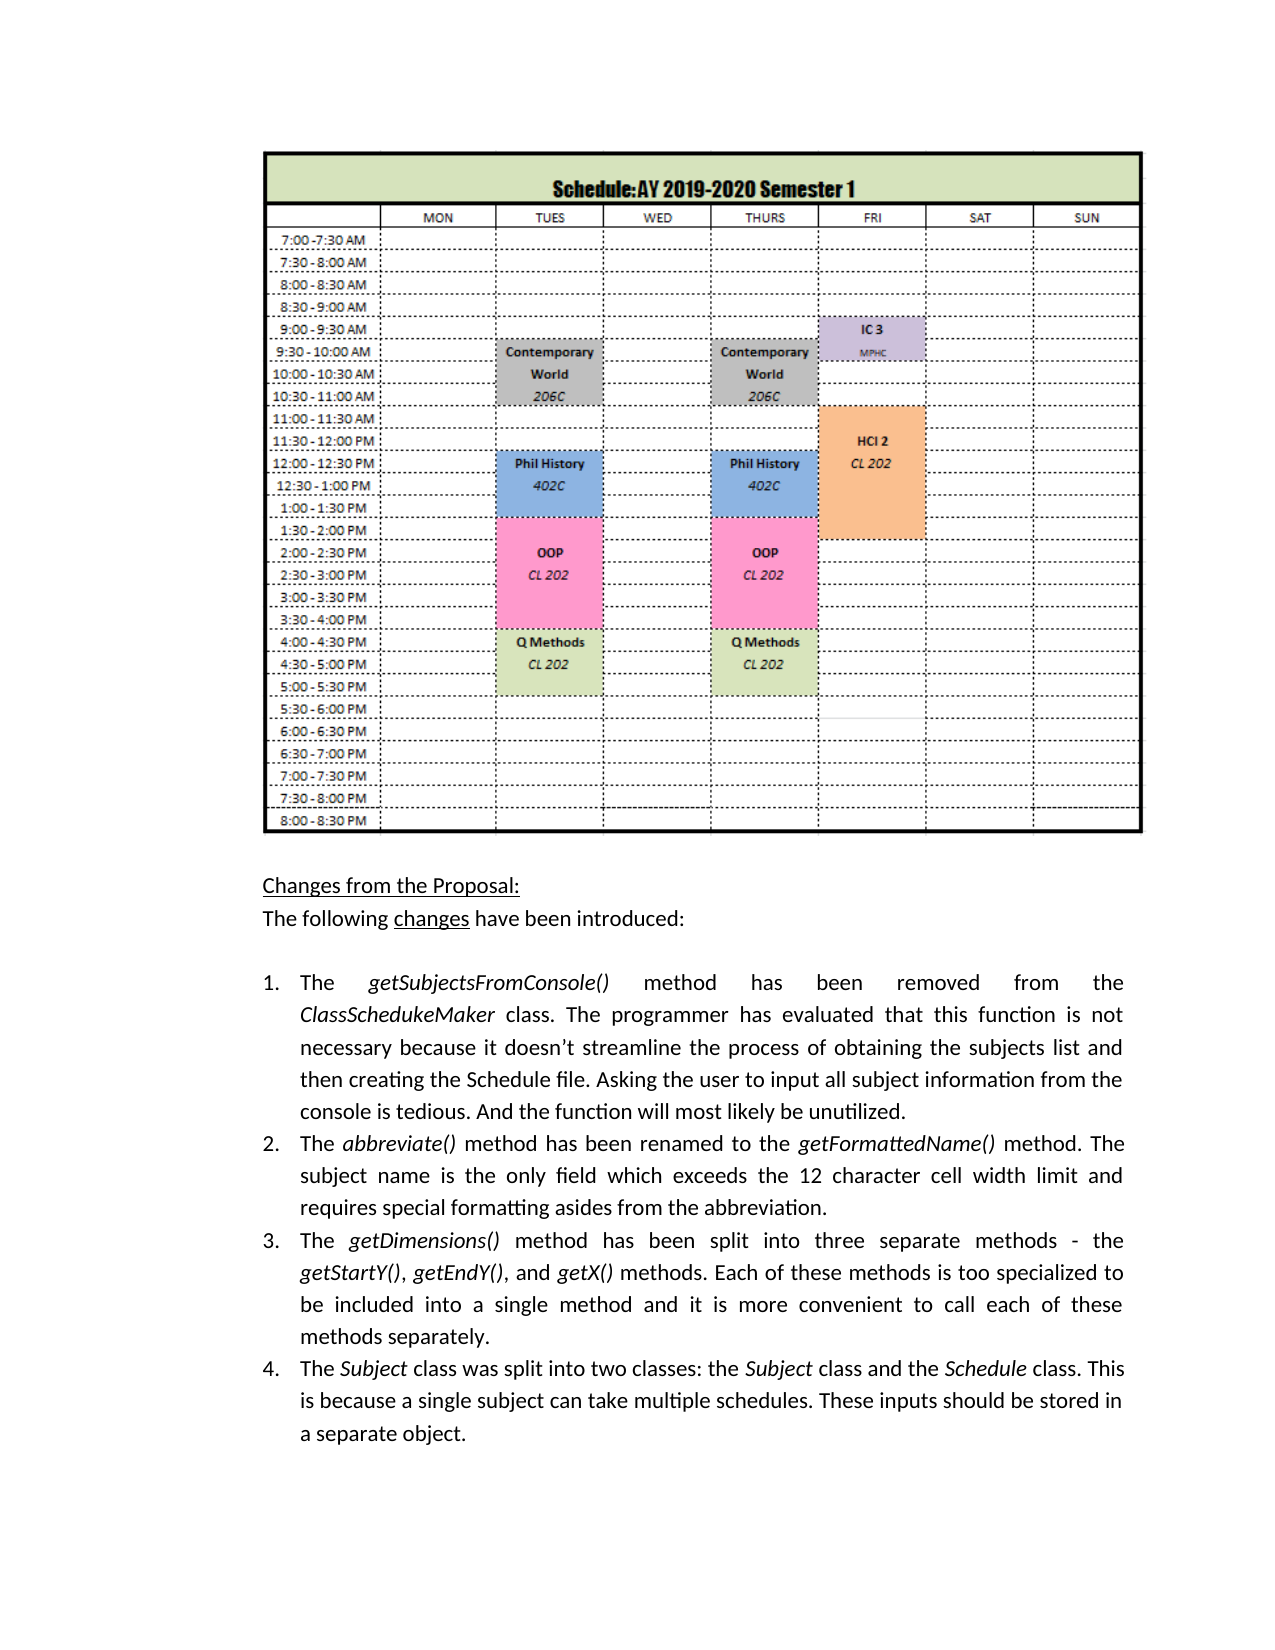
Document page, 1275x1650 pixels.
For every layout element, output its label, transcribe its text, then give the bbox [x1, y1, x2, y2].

list Changes from the Proposal: [262, 872, 1125, 900]
list The Subject class was split into two classes: the Subject class and the Schedule class. This is because a single subject can take multiple schedules. These inputs should be stored in a separate object. [262, 1354, 1125, 1447]
list The following changes have been introduced: [262, 904, 1125, 932]
picture [262, 150, 1147, 836]
list The abbreviate() method has been renamed to the getFormattedName() method. The subject name is the only field which exceeds the 12 character cell width limit and requires special formatting asides from the abbreviation. [262, 1129, 1125, 1222]
list The getDimensions() method has been split into three separate methods - the getStartY(), getEndY(), and getX() methods. Each of these methods is too specialized to be included into a single method and it is more convenient to call each of these methods separately. [262, 1226, 1125, 1350]
list The getSubjectsFromConsole() method has been removed from the ClassSchedukeMaker class. The programmer has evaluated that this function is not necessary because it doesn’t streamline the process of obtaining the subjects list and then creating the Schedule file. Asking the user to input all subject information from the console is tedious. And the function will most likely be unutilized. [262, 968, 1125, 1125]
